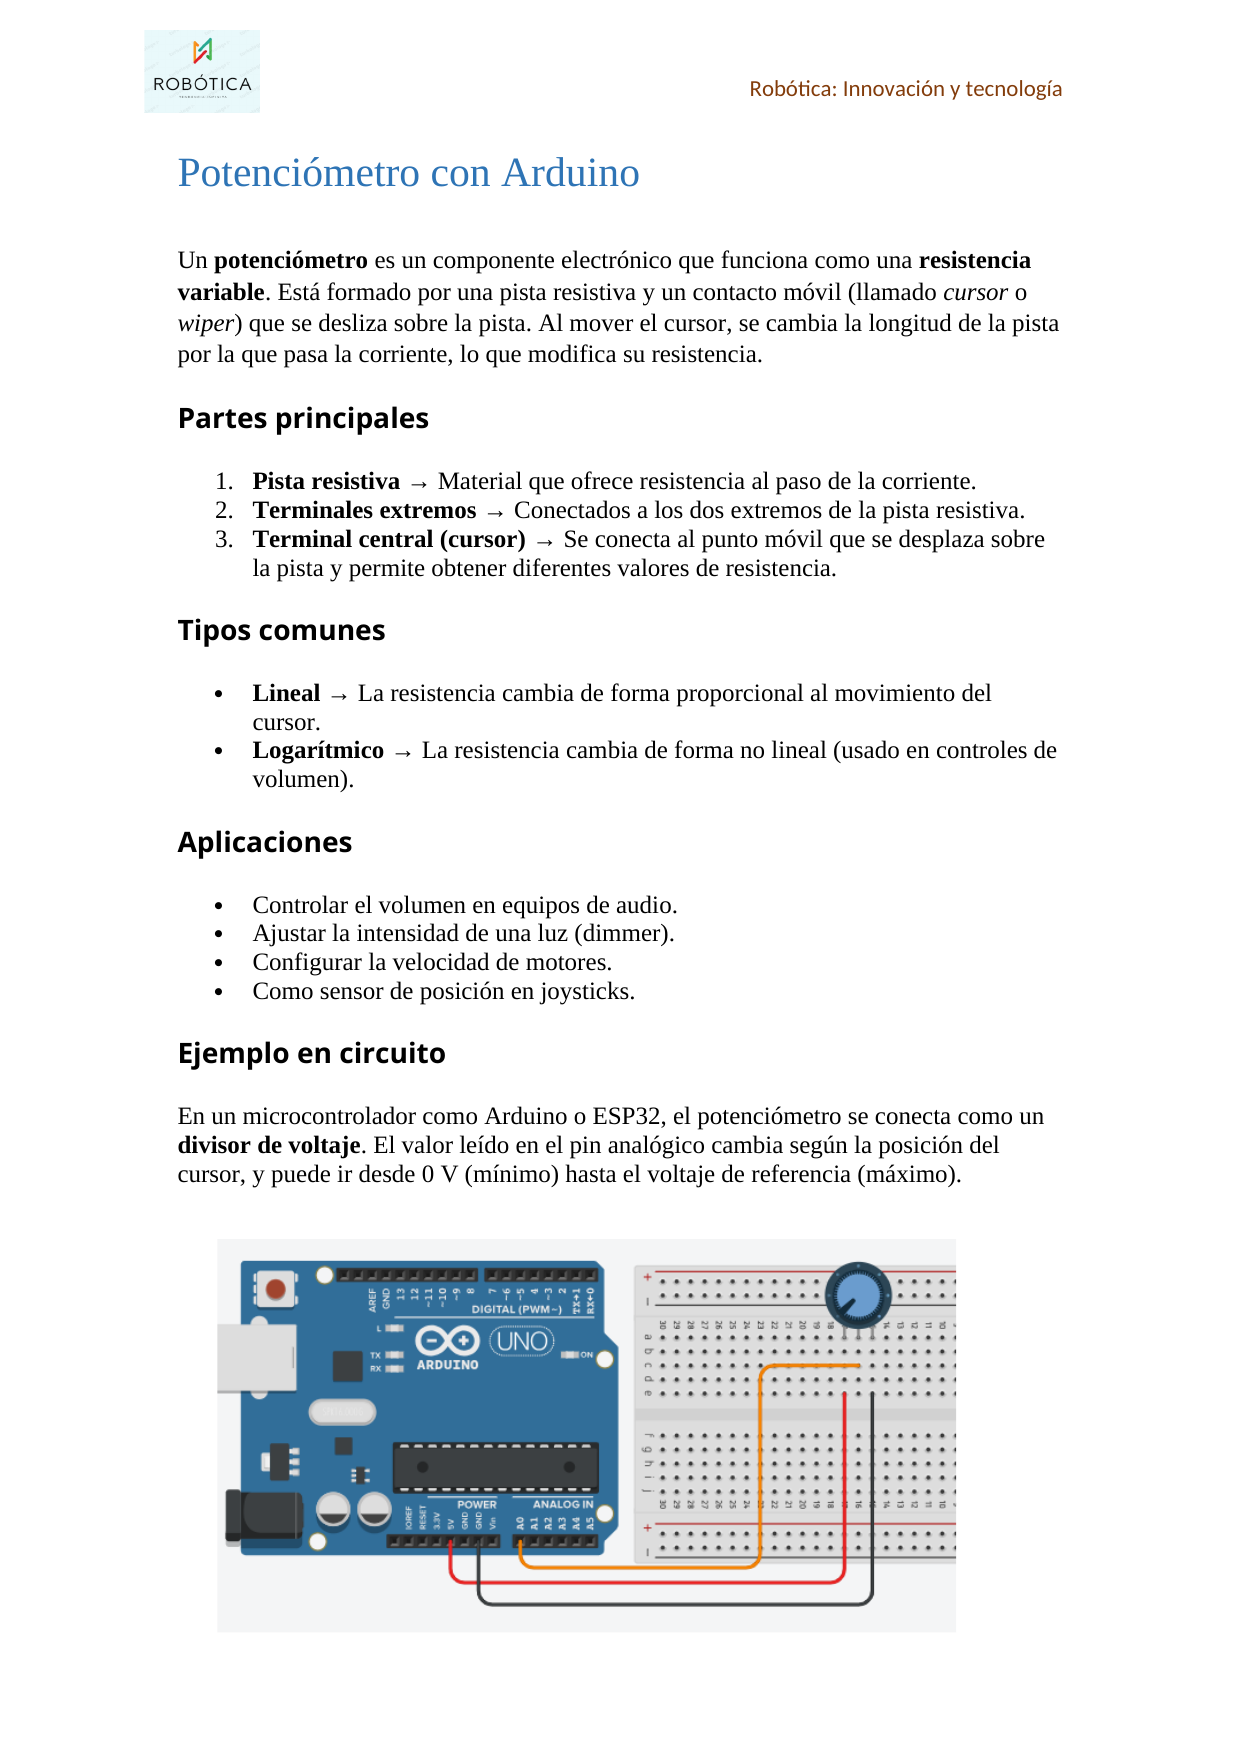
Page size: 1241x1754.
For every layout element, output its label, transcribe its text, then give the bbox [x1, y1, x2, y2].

list Pista resistiva → Material que ofrece resistencia al paso de la corriente. [215, 466, 1063, 495]
text Aplicaciones [177, 822, 1063, 861]
text Un potenciómetro es un componente electrónico que funciona como una resistencia variable. Está formado por una pista resistiva y un contacto móvil (llamado cursor o wiper) que se desliza sobre la pista. Al mover el cursor, se cambia la longitud de la pista por la que pasa la corriente, lo que modifica su resistencia. [177, 246, 1063, 367]
list Ajustar la intensidad de una luz (dimmer). [215, 918, 1063, 947]
list Controlar el volumen en equipos de audio. [215, 890, 1063, 918]
list Lineal → La resistencia cambia de forma proporcional al movimiento del cursor. [215, 678, 1063, 736]
list Terminal central (cursor) → Se conecta al punto móvil que se desplaza sobre la pista y permite obtener diferentes valores de resistencia. [215, 524, 1063, 581]
list Terminales extremos → Conectados a los dos extremos de la pista resistiva. [215, 495, 1063, 524]
text En un microcontrolador como Arduino o ESP32, el potenciómetro se conecta como un divisor de voltaje. El valor leído en el pin analógico cambia según la posición del cursor, y puede ir desde 0 V (mínimo) hasta el voltaje de referencia (máximo). [177, 1101, 1063, 1188]
text Partes principales [177, 399, 1063, 437]
list Logarítmico → La resistencia cambia de forma no lineal (usado en controles de volumen). [215, 736, 1063, 793]
picture [217, 1239, 957, 1637]
text Tipos comunes [177, 611, 1063, 649]
text Ejemplo en circuito [177, 1034, 1063, 1072]
picture [144, 30, 260, 113]
list Como sensor de posición en joysticks. [215, 976, 1063, 1005]
list Configurar la velocidad de motores. [215, 947, 1063, 976]
text Potenciómetro con Arduino [177, 148, 1063, 227]
